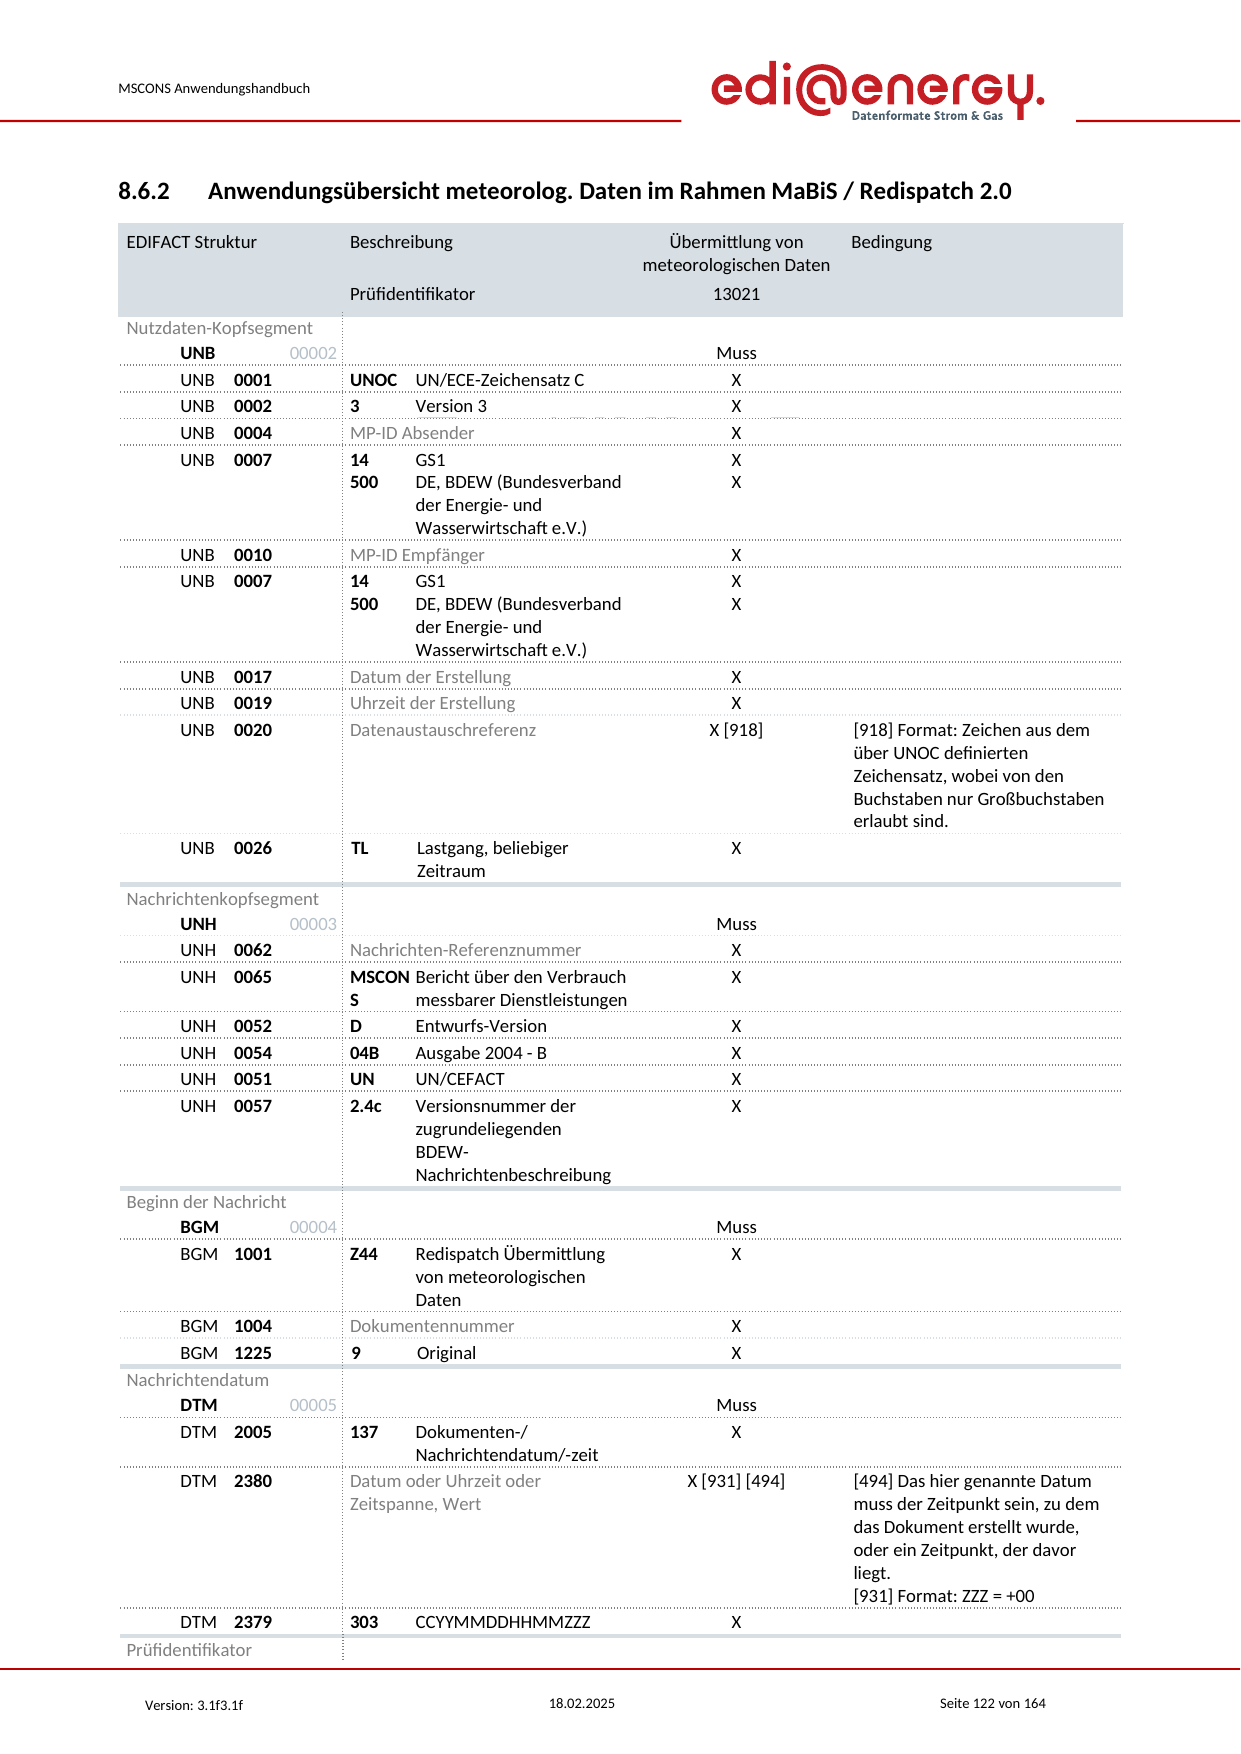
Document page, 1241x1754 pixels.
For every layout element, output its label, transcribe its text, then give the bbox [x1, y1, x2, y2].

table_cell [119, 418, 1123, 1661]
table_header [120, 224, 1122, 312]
subtitle Anwendungsübersicht meteorolog. Daten im Rahmen MaBiS / Redispatch 2.0 [118, 173, 1045, 206]
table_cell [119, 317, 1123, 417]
